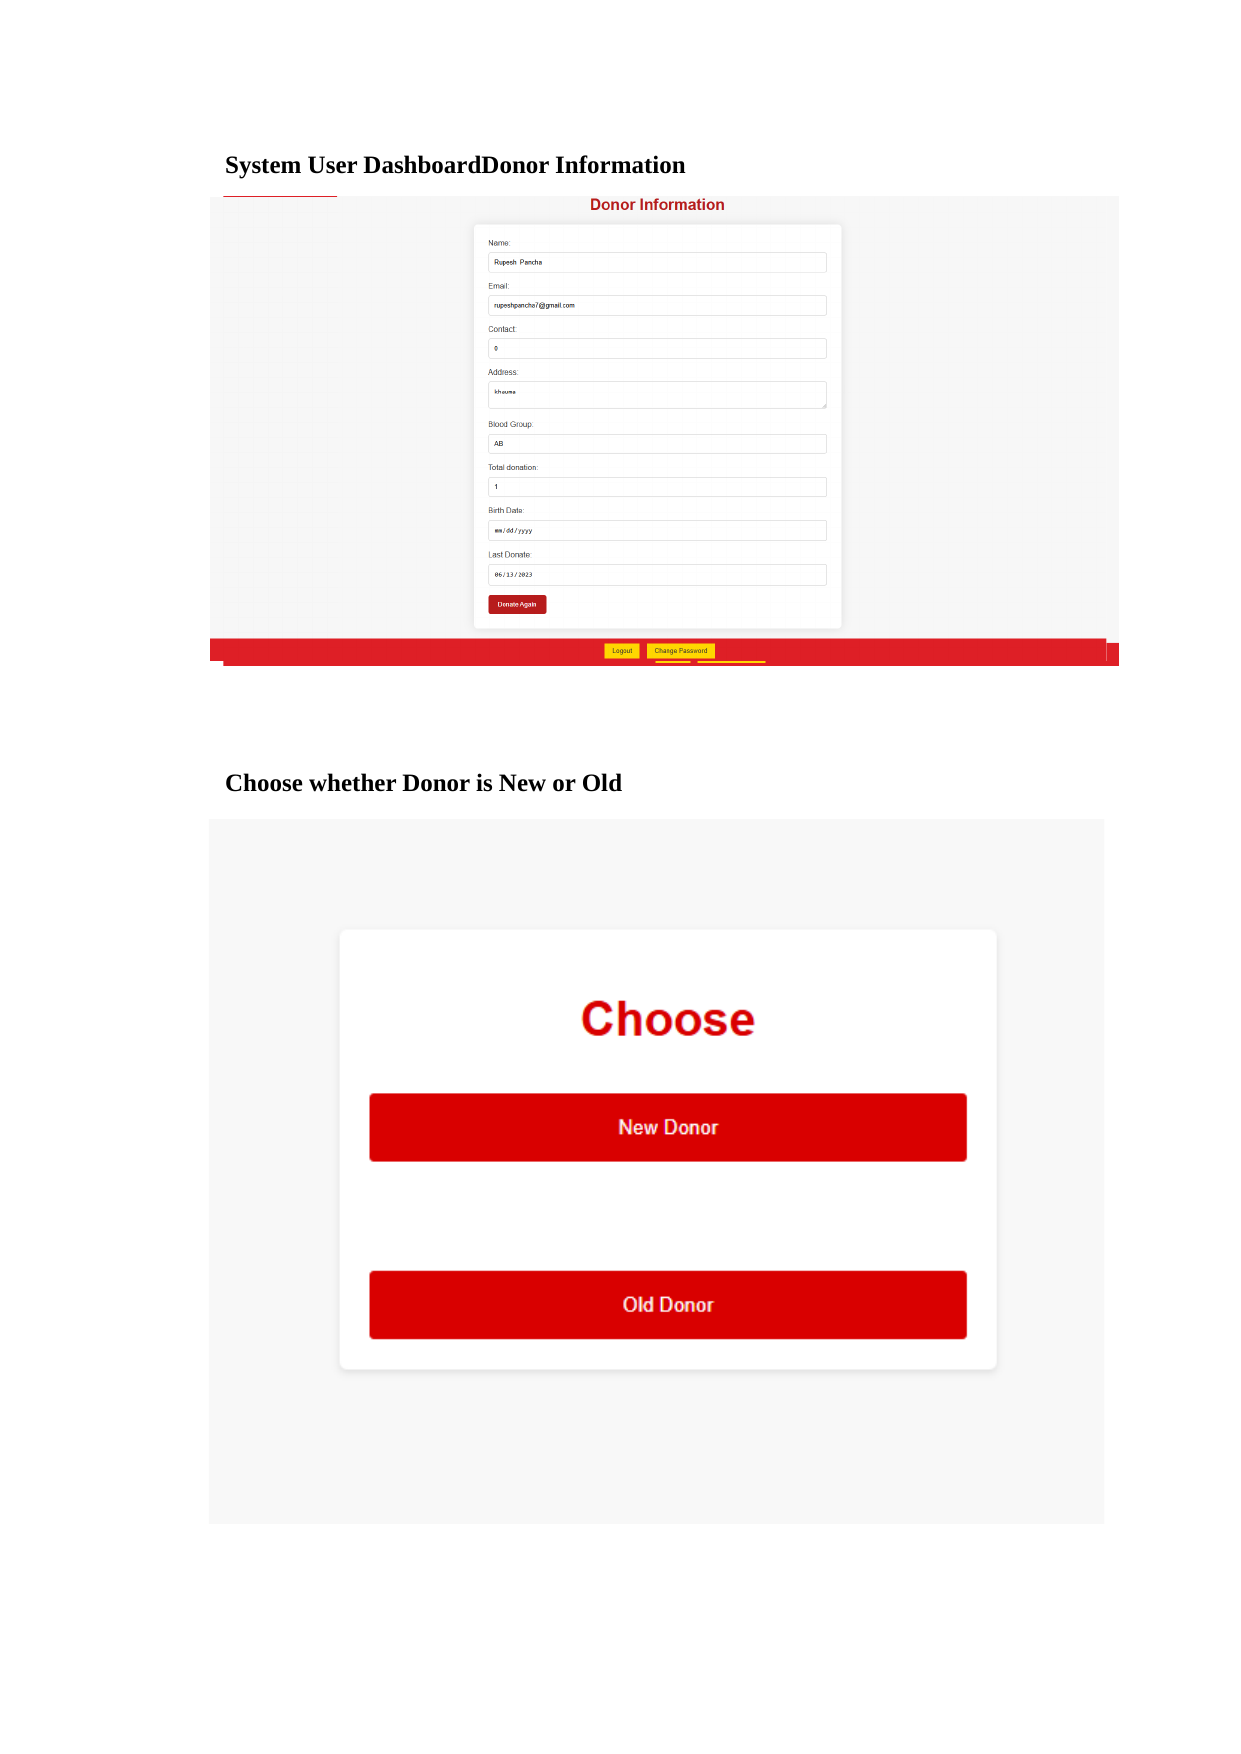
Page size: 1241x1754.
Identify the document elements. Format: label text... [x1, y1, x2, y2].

text Choose whether Donor is New or Old [225, 768, 1090, 797]
text System User DashboardDonor Information [225, 150, 1090, 179]
picture [207, 819, 1103, 1523]
picture [209, 196, 1118, 665]
